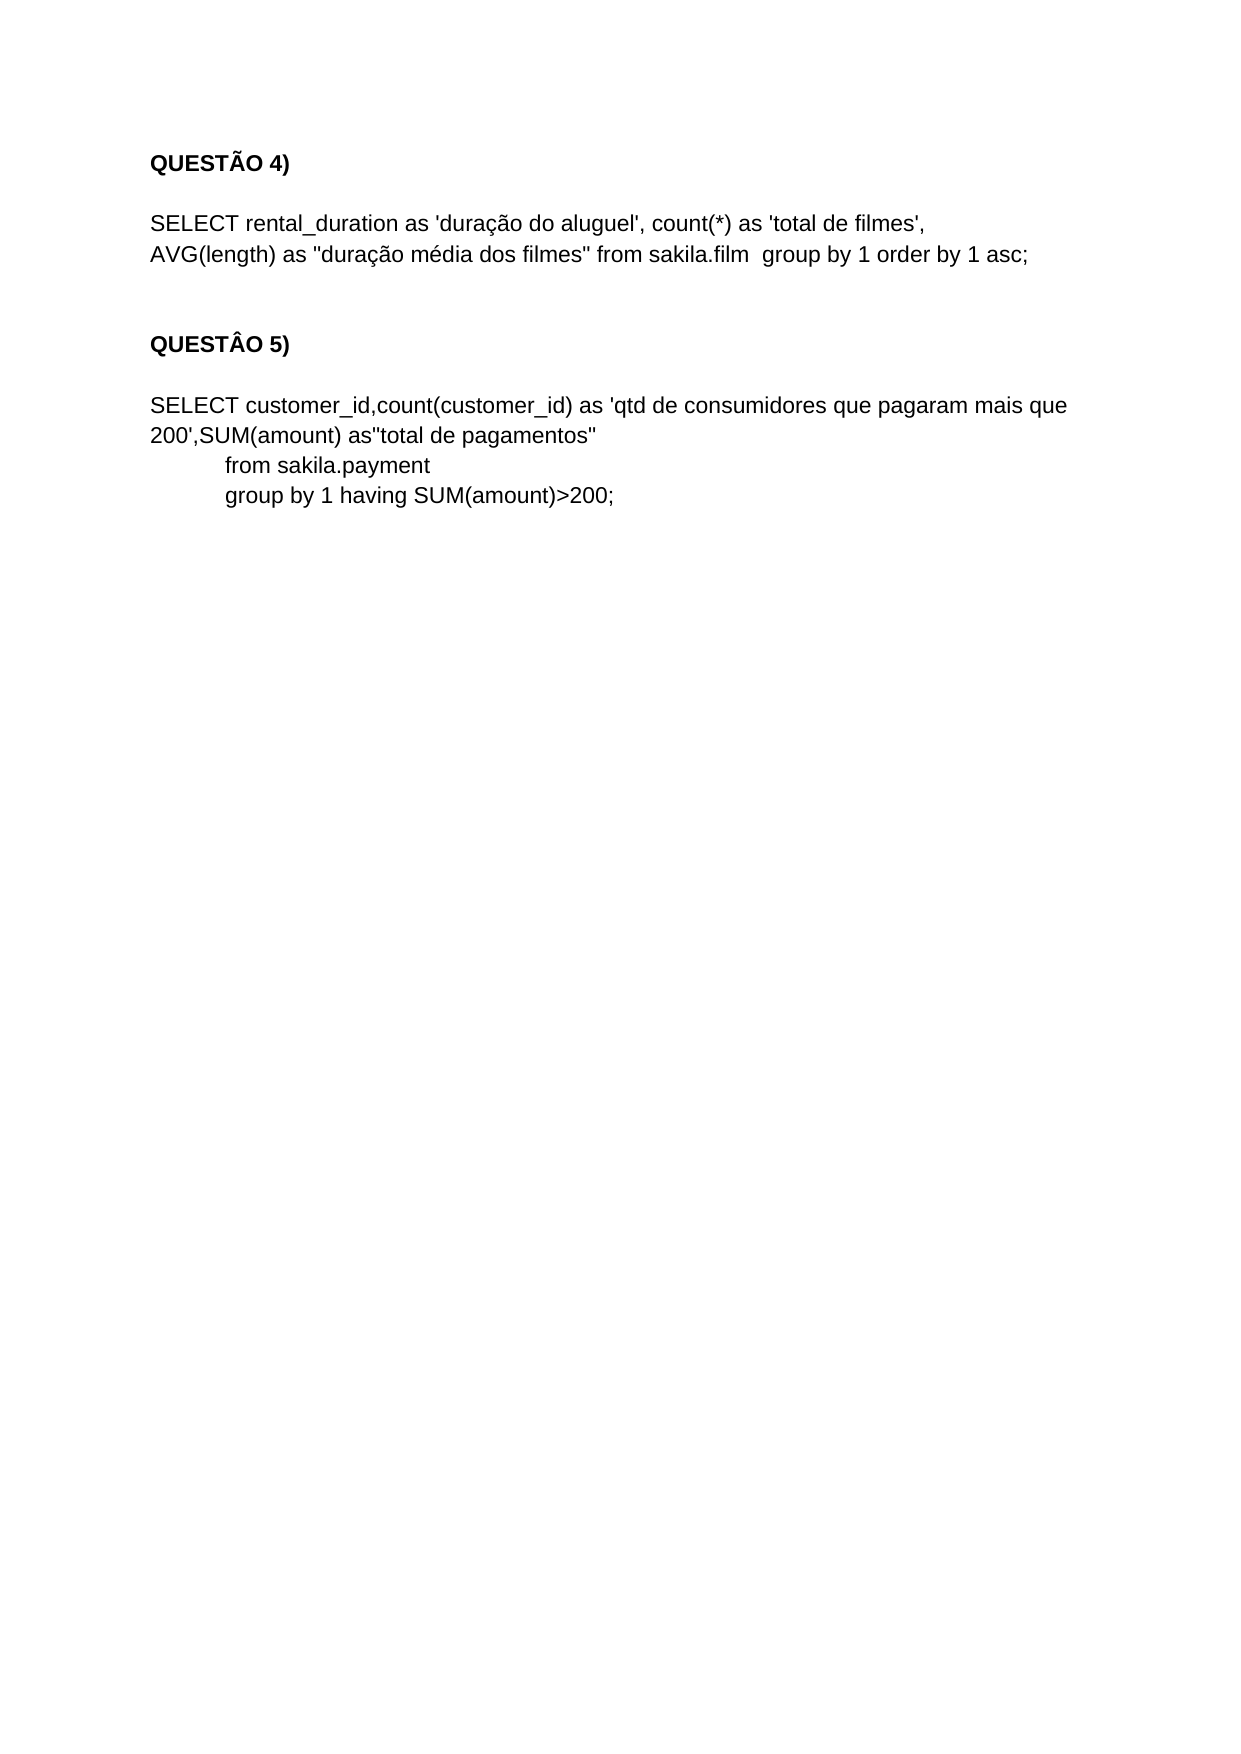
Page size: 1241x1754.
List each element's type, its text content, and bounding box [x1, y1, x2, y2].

text group by 1 having SUM(amount)>200; [150, 482, 1090, 509]
text QUESTÂO 5) [150, 331, 1090, 358]
text from sakila.payment [150, 452, 1090, 478]
text SELECT customer_id,count(customer_id) as 'qtd de consumidores que pagaram mais que 200',SUM(amount) as"total de pagamentos" [150, 392, 1090, 448]
text QUESTÃO 4) [150, 150, 1090, 176]
text SELECT rental_duration as 'duração do aluguel', count(*) as 'total de filmes', [150, 210, 1090, 237]
text AVG(length) as "duração média dos filmes" from sakila.film group by 1 order by 1 asc; [150, 241, 1090, 267]
